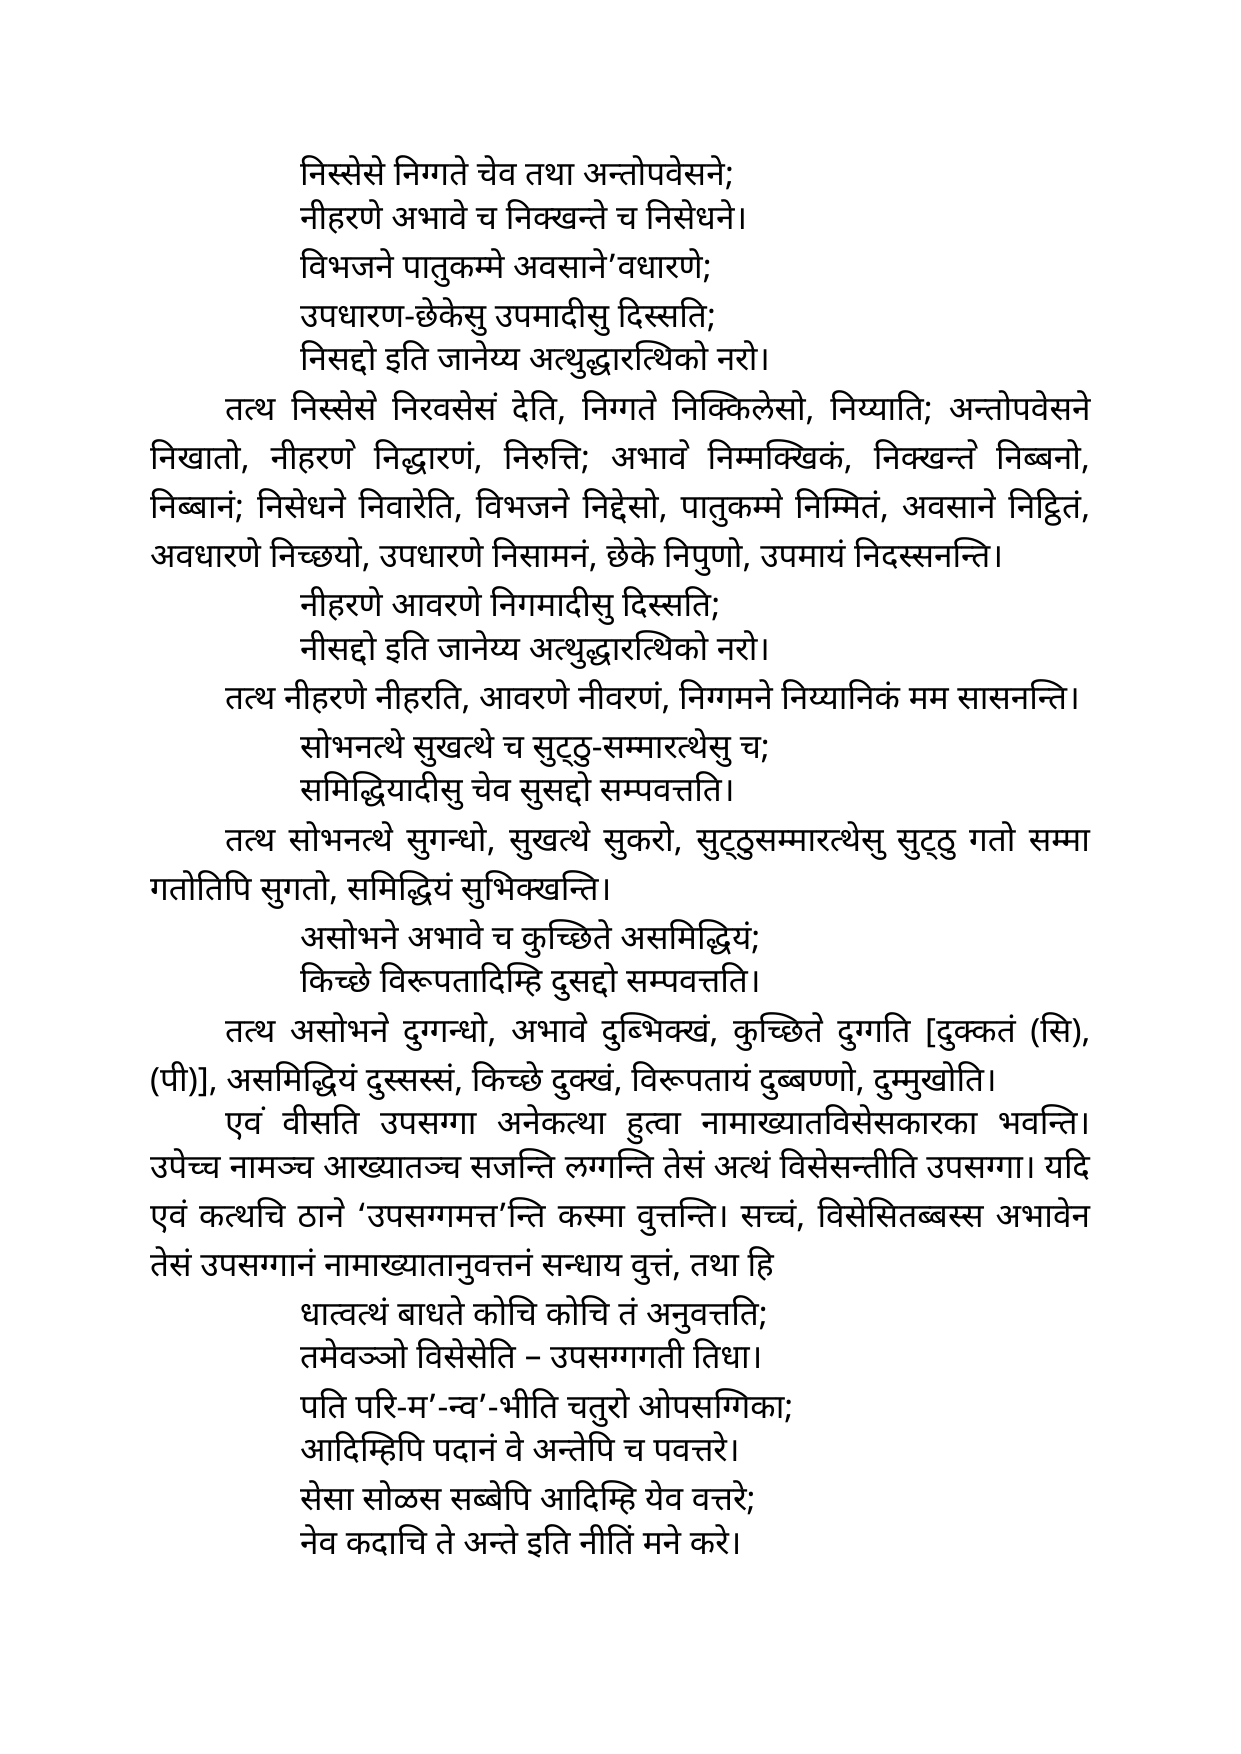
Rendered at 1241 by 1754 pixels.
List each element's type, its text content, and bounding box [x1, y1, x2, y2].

text तमेवञ्ञो विसेसेति – उपसग्गगती तिधा। [150, 1339, 1090, 1382]
text नीसद्दो इति जानेय्य अत्थुद्धारत्थिको नरो। [150, 630, 1090, 674]
text तत्थ निस्सेसे निरवसेसं देति, निग्गते निक्किलेसो, निय्याति; अन्तोपवेसने निखातो, नीहरणे निद्धारणं, निरुत्ति; अभावे निम्मक्खिकं, निक्खन्ते निब्बनो, निब्बानं; निसेधने निवारेति, विभजने निद्देसो, पातुकम्मे निम्मितं, अवसाने निट्ठितं, अवधारणे निच्छयो, उपधारणे निसामनं, छेके निपुणो, उपमायं निदस्सनन्ति। [150, 384, 1090, 581]
text आदिम्हिपि पदानं वे अन्तेपि च पवत्तरे। [150, 1432, 1090, 1475]
text निस्सेसे निग्गते चेव तथा अन्तोपवेसने; [150, 150, 1090, 199]
text नीहरणे अभावे च निक्खन्ते च निसेधने। [150, 199, 1090, 243]
text सोभनत्थे सुखत्थे च सुट्ठु-सम्मारत्थेसु च; [150, 723, 1090, 772]
text तत्थ सोभनत्थे सुगन्धो, सुखत्थे सुकरो, सुट्ठुसम्मारत्थेसु सुट्ठु गतो सम्मा गतोतिपि सुगतो, समिद्धियं सुभिक्खन्ति। [150, 815, 1090, 914]
text तत्थ नीहरणे नीहरति, आवरणे नीवरणं, निग्गमने निय्यानिकं मम सासनन्ति। [150, 674, 1090, 723]
text पति परि-म’-न्व’-भीति चतुरो ओपसग्गिका; [150, 1382, 1090, 1432]
text नीहरणे आवरणे निगमादीसु दिस्सति; [150, 581, 1090, 630]
text उपधारण-छेकेसु उपमादीसु दिस्सति; [150, 292, 1090, 341]
text धात्वत्थं बाधते कोचि कोचि तं अनुवत्तति; [150, 1290, 1090, 1339]
text नेव कदाचि ते अन्ते इति नीतिं मने करे। [150, 1524, 1090, 1568]
text एवं वीसति उपसग्गा अनेकत्था हुत्वा नामाख्यातविसेसकारका भवन्ति। उपेच्च नामञ्च आख्यातञ्च सजन्ति लग्गन्ति तेसं अत्थं विसेसन्तीति उपसग्गा। यदि एवं कत्थचि ठाने ‘उपसग्गमत्त’न्ति कस्मा वुत्तन्ति। सच्चं, विसेसितब्बस्स अभावेन तेसं उपसग्गानं नामाख्यातानुवत्तनं सन्धाय वुत्तं, तथा हि [150, 1105, 1090, 1290]
text तत्थ असोभने दुग्गन्धो, अभावे दुब्भिक्खं, कुच्छिते दुग्गति [दुक्कतं (सि), (पी)], असमिद्धियं दुस्सस्सं, किच्छे दुक्खं, विरूपतायं दुब्बण्णो, दुम्मुखोति। [150, 1006, 1090, 1105]
text सेसा सोळस सब्बेपि आदिम्हि येव वत्तरे; [150, 1475, 1090, 1524]
text किच्छे विरूपतादिम्हि दुसद्दो सम्पवत्तति। [150, 963, 1090, 1006]
text असोभने अभावे च कुच्छिते असमिद्धियं; [150, 914, 1090, 963]
text निसद्दो इति जानेय्य अत्थुद्धारत्थिको नरो। [150, 341, 1090, 384]
text विभजने पातुकम्मे अवसाने’वधारणे; [150, 243, 1090, 292]
text समिद्धियादीसु चेव सुसद्दो सम्पवत्तति। [150, 772, 1090, 815]
